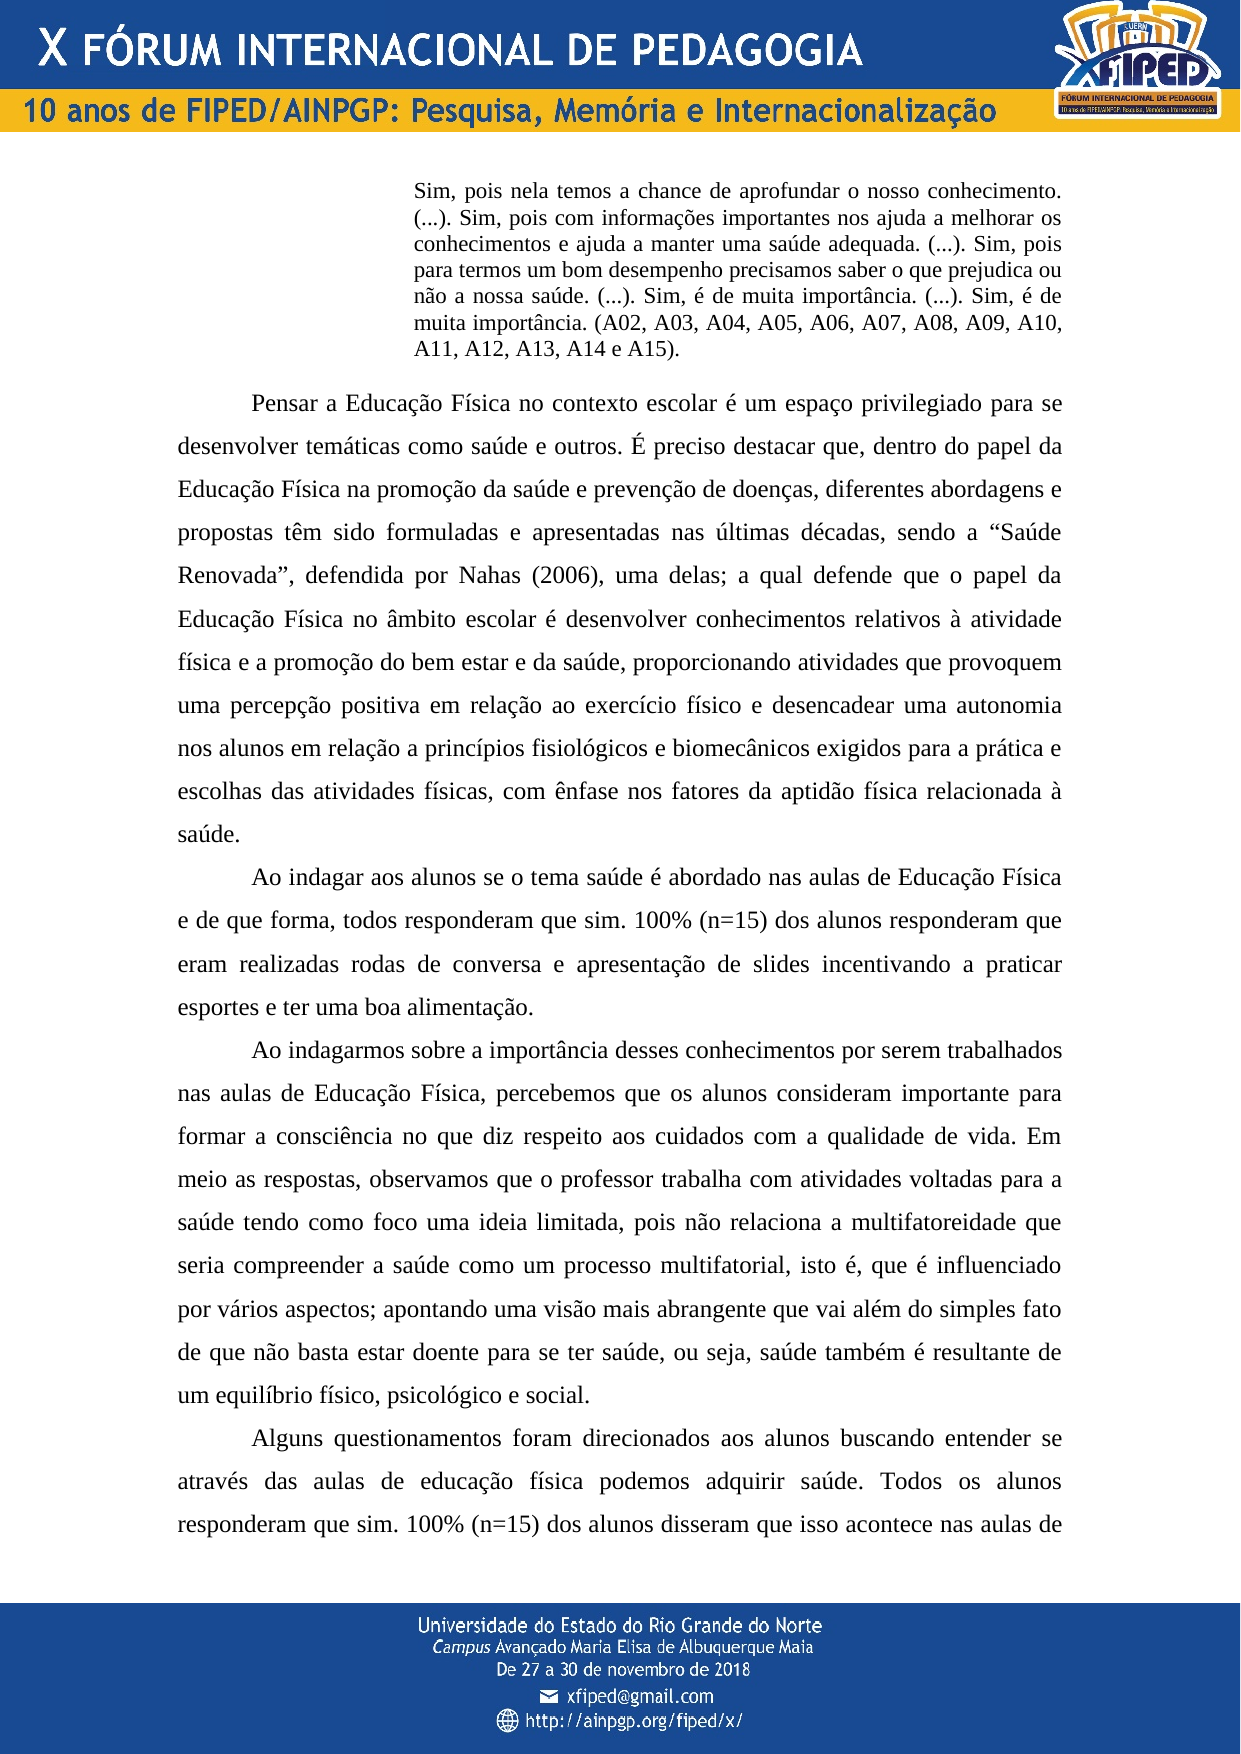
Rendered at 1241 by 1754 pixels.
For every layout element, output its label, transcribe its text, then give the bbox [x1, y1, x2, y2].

picture [0, 1603, 1241, 1754]
text Pensar a Educação Física no contexto escolar é um espaço privilegiado para se desenvolver temáticas como saúde e outros. É preciso destacar que, dentro do papel da Educação Física na promoção da saúde e prevenção de doenças, diferentes abordagens e propostas têm sido formuladas e apresentadas nas últimas décadas, sendo a “Saúde Renovada”, defendida por Nahas (2006), uma delas; a qual defende que o papel da Educação Física no âmbito escolar é desenvolver conhecimentos relativos à atividade física e a promoção do bem estar e da saúde, proporcionando atividades que provoquem uma percepção positiva em relação ao exercício físico e desencadear uma autonomia nos alunos em relação a princípios fisiológicos e biomecânicos exigidos para a prática e escolhas das atividades físicas, com ênfase nos fatores da aptidão física relacionada à saúde. [177, 388, 1063, 848]
text Ao indagarmos sobre a importância desses conhecimentos por serem trabalhados nas aulas de Educação Física, percebemos que os alunos consideram importante para formar a consciência no que diz respeito aos cuidados com a qualidade de vida. Em meio as respostas, observamos que o professor trabalha com atividades voltadas para a saúde tendo como foco uma ideia limitada, pois não relaciona a multifatoreidade que seria compreender a saúde como um processo multifatorial, isto é, que é influenciado por vários aspectos; apontando uma visão mais abrangente que vai além do simples fato de que não basta estar doente para se ter saúde, ou seja, saúde também é resultante de um equilíbrio físico, psicológico e social. [177, 1035, 1063, 1409]
text Ao indagar aos alunos se o tema saúde é abordado nas aulas de Educação Física e de que forma, todos responderam que sim. 100% (n=15) dos alunos responderam que eram realizadas rodas de conversa e apresentação de slides incentivando a praticar esportes e ter uma boa alimentação. [177, 862, 1063, 1021]
picture [0, 0, 1241, 132]
